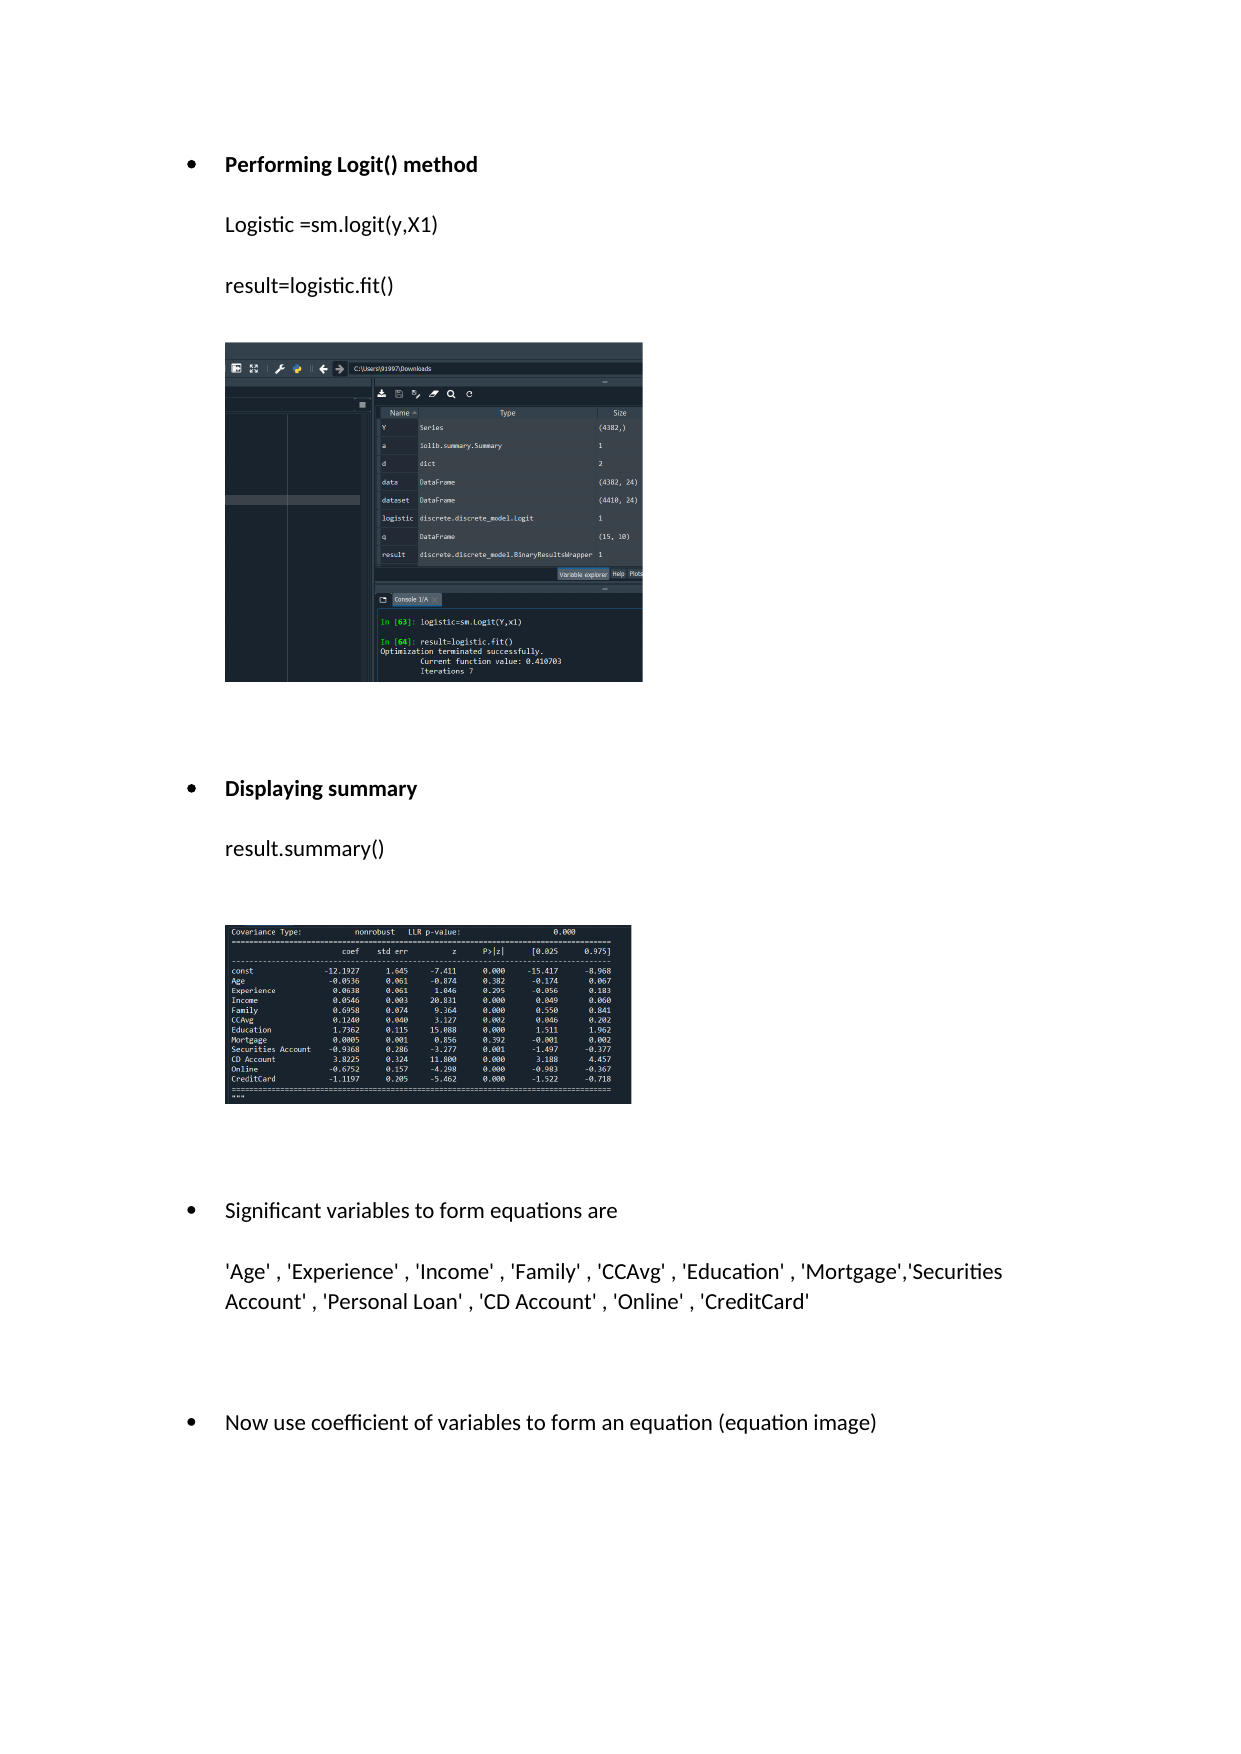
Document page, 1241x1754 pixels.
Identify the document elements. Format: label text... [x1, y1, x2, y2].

list Logistic =sm.logit(y,X1) [225, 210, 1090, 238]
list Significant variables to form equations are [187, 1197, 1090, 1225]
list Displaying summary [187, 774, 1090, 802]
list result=logistic.fit() [225, 271, 1090, 299]
picture [225, 925, 632, 1104]
picture [225, 331, 643, 682]
list result.summary() [225, 834, 1090, 862]
list Now use coefficient of variables to form an equation (equation image) [187, 1408, 1090, 1436]
list 'Age' , 'Experience' , 'Income' , 'Family' , 'CCAvg' , 'Education' , 'Mortgage','Securities Account' , 'Personal Loan' , 'CD Account' , 'Online' , 'CreditCard' [225, 1257, 1090, 1315]
list Performing Logit() method [187, 150, 1090, 178]
